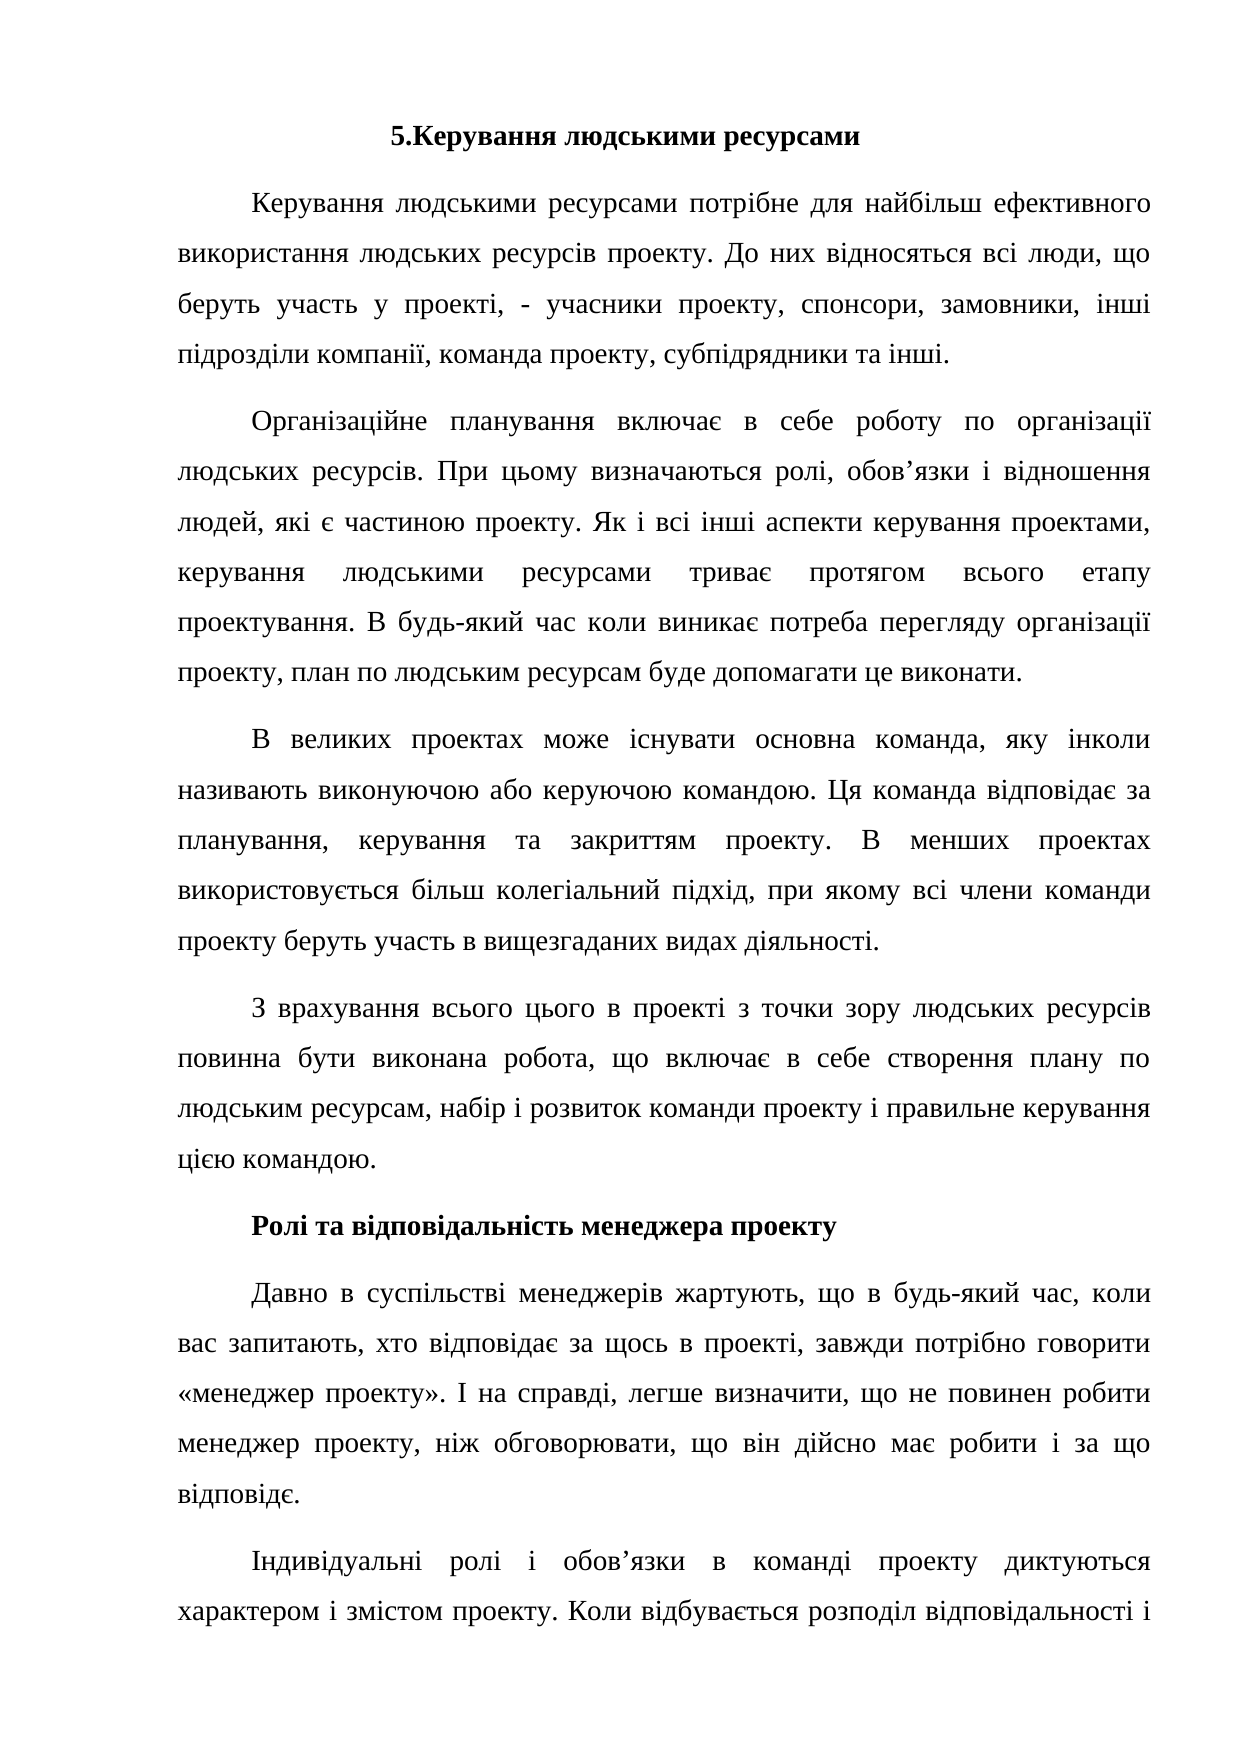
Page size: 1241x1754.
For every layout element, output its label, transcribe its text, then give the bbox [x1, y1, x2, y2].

text Ролі та відповідальність менеджера проекту [177, 1208, 1152, 1241]
text Керування людськими ресурсами потрібне для найбільш ефективного використання людських ресурсів проекту. До них відносяться всі люди, що беруть участь у проекті, - учасники проекту, спонсори, замовники, інші підрозділи компанії, команда проекту, субпідрядники та інші. [177, 185, 1152, 369]
text З врахування всього цього в проекті з точки зору людських ресурсів повинна бути виконана робота, що включає в себе створення плану по людським ресурсам, набір і розвиток команди проекту і правильне керування цією командою. [177, 990, 1152, 1174]
text 5.Керування людськими ресурсами [325, 118, 1152, 152]
text Давно в суспільстві менеджерів жартують, що в будь-який час, коли вас запитають, хто відповідає за щось в проекті, завжди потрібно говорити «менеджер проекту». І на справді, легше визначити, що не повинен робити менеджер проекту, ніж обговорювати, що він дійсно має робити і за що відповідє. [177, 1275, 1152, 1509]
text Організаційне планування включає в себе роботу по організації людських ресурсів. При цьому визначаються ролі, обов’язки і відношення людей, які є частиною проекту. Як і всі інші аспекти керування проектами, керування людськими ресурсами триває протягом всього етапу проектування. В будь-який час коли виникає потреба перегляду організації проекту, план по людським ресурсам буде допомагати це виконати. [177, 403, 1152, 688]
text В великих проектах може існувати основна команда, яку інколи називають виконуючою або керуючою командою. Ця команда відповідає за планування, керування та закриттям проекту. В менших проектах використовується більш колегіальний підхід, при якому всі члени команди проекту беруть участь в вищезгаданих видах діяльності. [177, 722, 1152, 956]
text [177, 1543, 1152, 1627]
